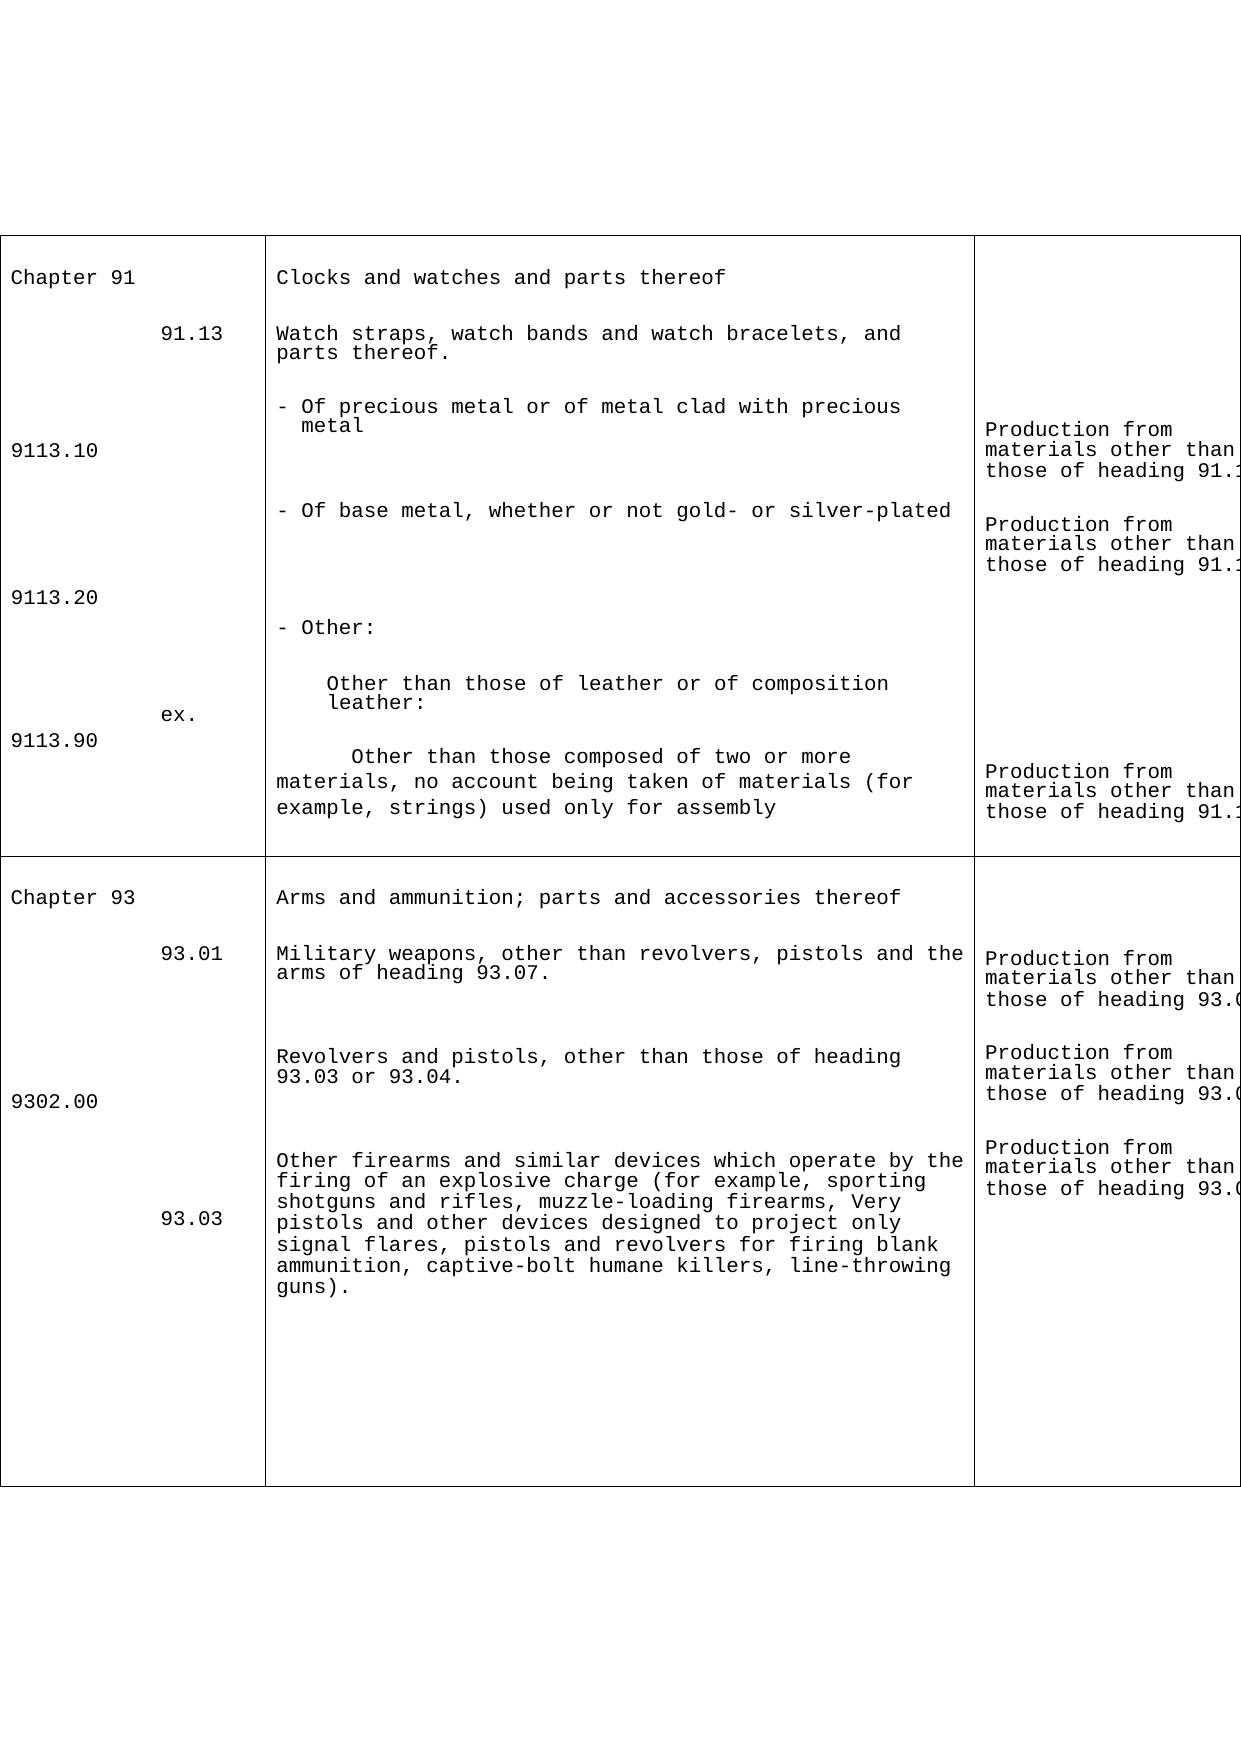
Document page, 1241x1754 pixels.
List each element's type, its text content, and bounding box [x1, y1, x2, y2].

table_cell Chapter 93 93.01 9302.00 93.03 [1, 857, 265, 1486]
table_header Chapter 91 91.13 9113.10 9113.20 ex. 9113.90 [1, 236, 265, 856]
table_header Clocks and watches and parts thereof Watch straps, watch bands and watch bracelets, and parts thereof. Of precious metal or of metal clad with precious metal Of base metal, whether or not gold- or silver-plated Other: Other than those of leather or of composition leather: Other than those composed of two or more materials, no account being taken of materials (for example, strings) used only for assembly [266, 236, 974, 856]
table_header Production from materials other than those of heading 91.13 Production from materials other than those of heading 91.13 Production from materials other than those of heading 91.13 [975, 236, 1240, 856]
table_cell Production from materials other than those of heading 93.01 Production from materials other than those of heading 93.02 Production from materials other than those of heading 93.03 [975, 857, 1240, 1486]
table_cell Arms and ammunition; parts and accessories thereof Military weapons, other than revolvers, pistols and the arms of heading 93.07. Revolvers and pistols, other than those of heading 93.03 or 93.04. Other firearms and similar devices which operate by the firing of an explosive charge (for example, sporting shotguns and rifles, muzzle-loading firearms, Very pistols and other devices designed to project only signal flares, pistols and revolvers for firing blank ammunition, captive-bolt humane killers, line-throwing guns). [266, 857, 974, 1486]
